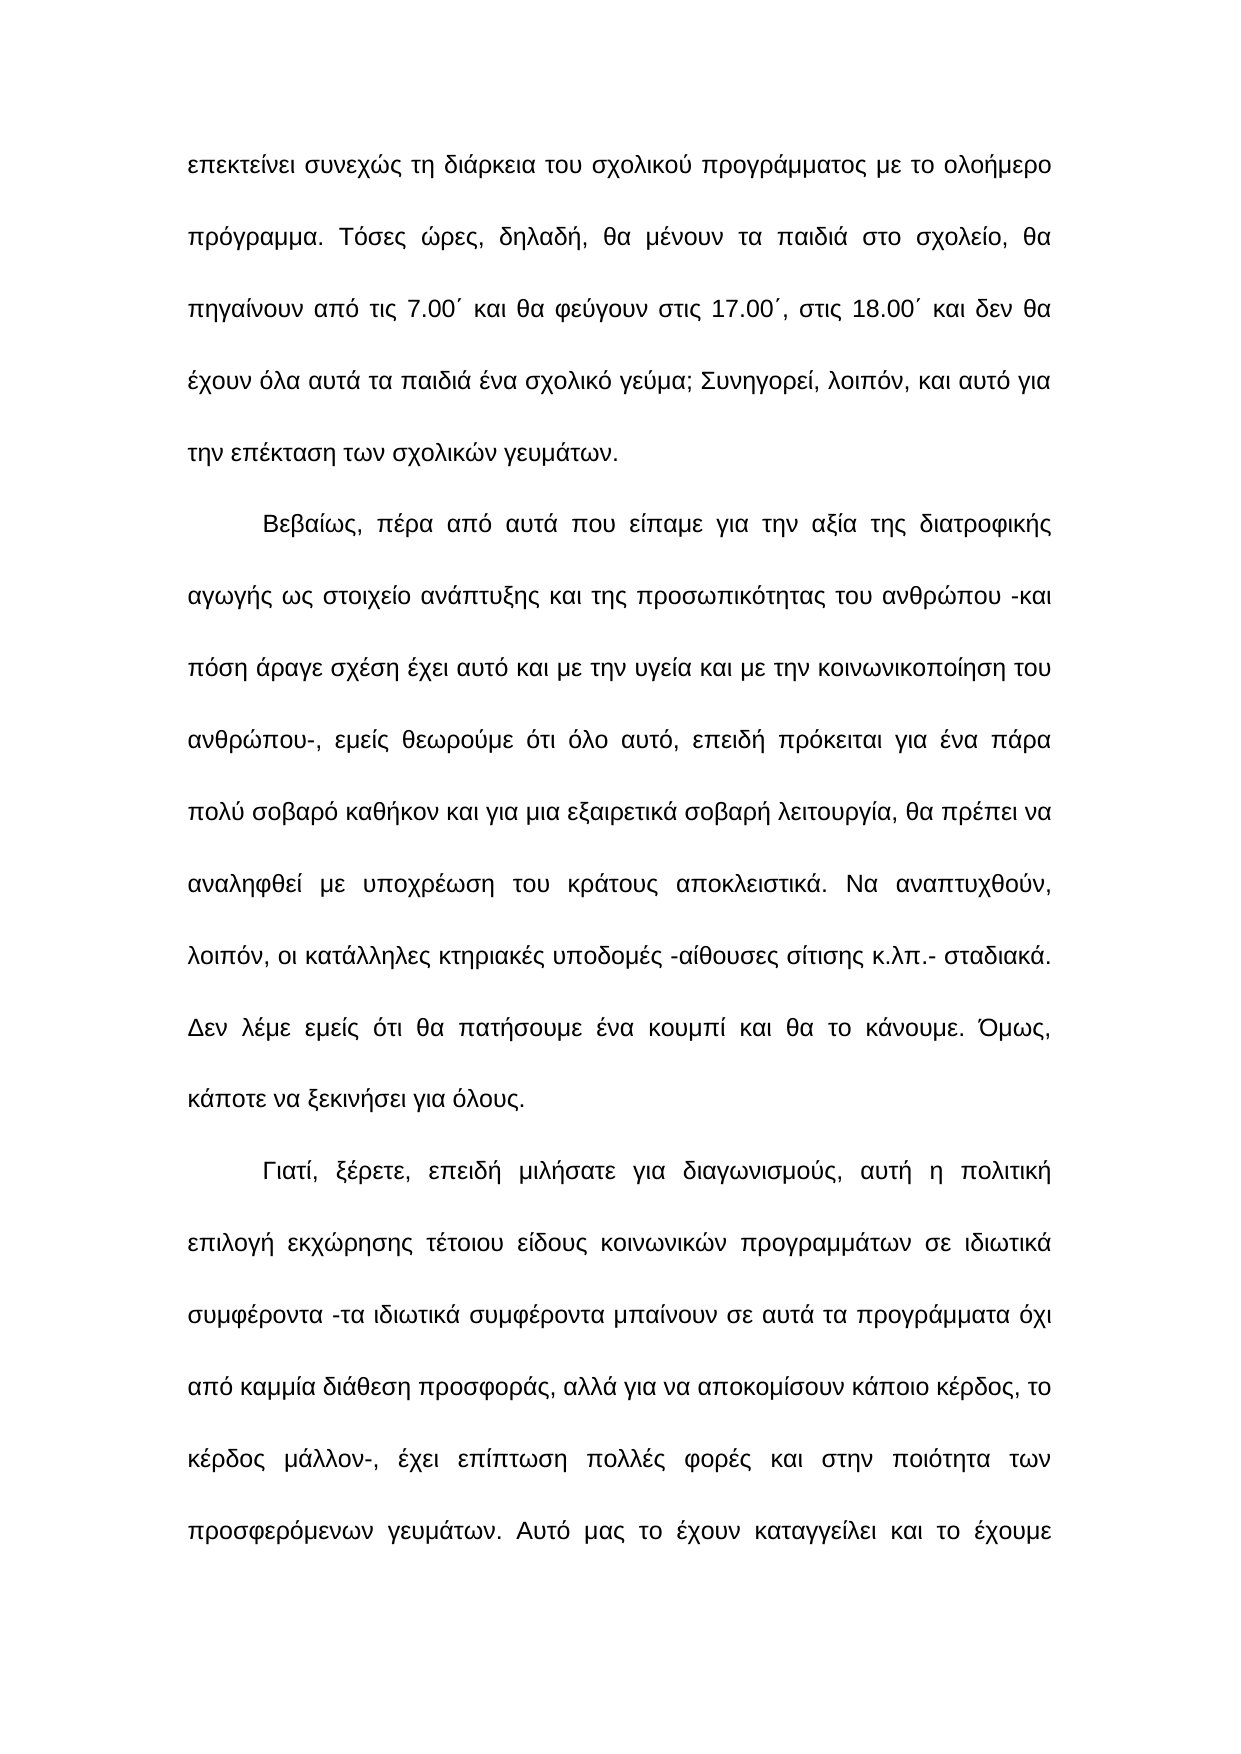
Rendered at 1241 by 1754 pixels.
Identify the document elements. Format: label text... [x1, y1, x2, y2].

text Βεβαίως, πέρα από αυτά που είπαμε για την αξία της διατροφικής αγωγής ως στοιχείο ανάπτυξης και της προσωπικότητας του ανθρώπου -και πόση άραγε σχέση έχει αυτό και με την υγεία και με την κοινωνικοποίηση του ανθρώπου-, εμείς θεωρούμε ότι όλο αυτό, επειδή πρόκειται για ένα πάρα πολύ σοβαρό καθήκον και για μια εξαιρετικά σοβαρή λειτουργία, θα πρέπει να αναληφθεί με υποχρέωση του κράτους αποκλειστικά. Να αναπτυχθούν, λοιπόν, οι κατάλληλες κτηριακές υποδομές -αίθουσες σίτισης κ.λπ.- σταδιακά. Δεν λέμε εμείς ότι θα πατήσουμε ένα κουμπί και θα το κάνουμε. Όμως, κάποτε να ξεκινήσει για όλους. [187, 509, 1053, 1113]
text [187, 1156, 1053, 1544]
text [187, 150, 1053, 466]
